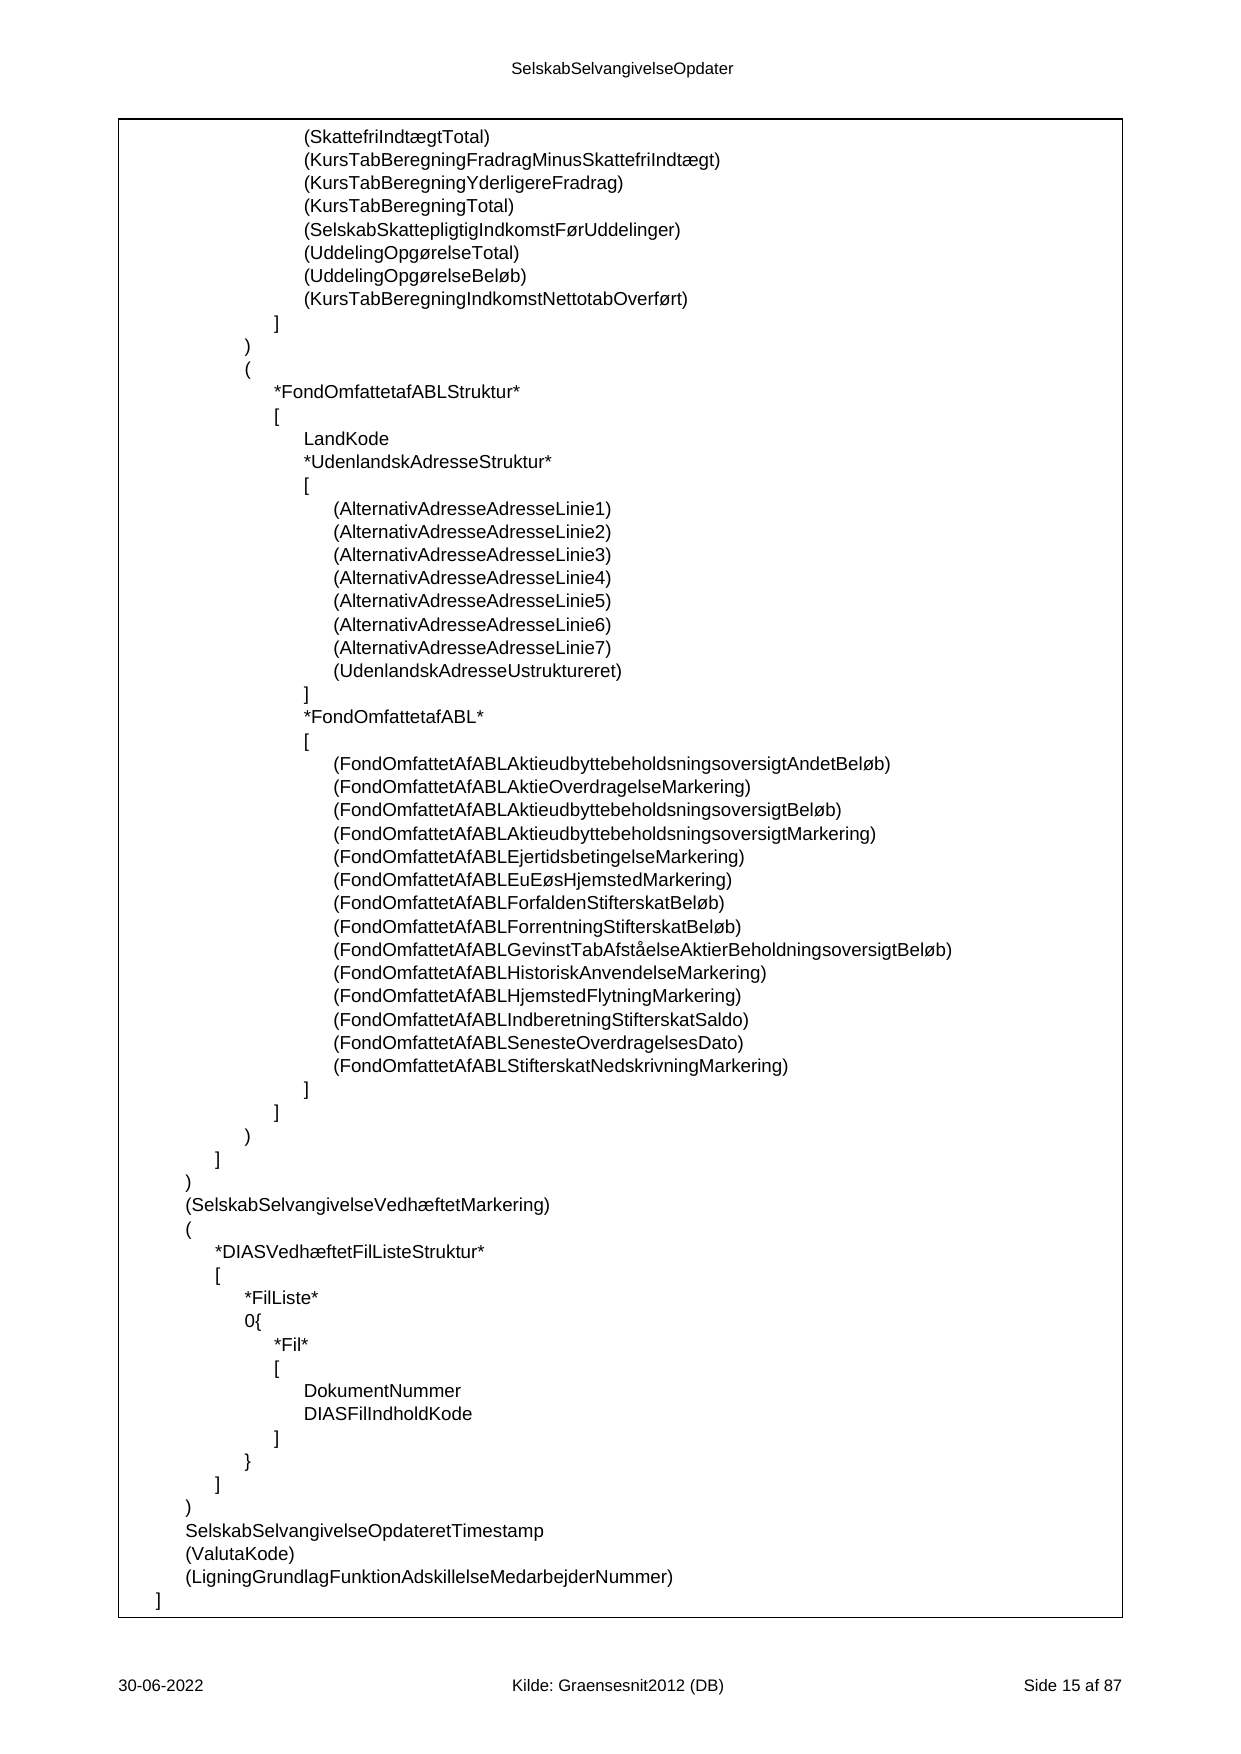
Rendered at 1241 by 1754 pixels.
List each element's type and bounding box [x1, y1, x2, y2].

table_cell [119, 120, 1122, 1617]
